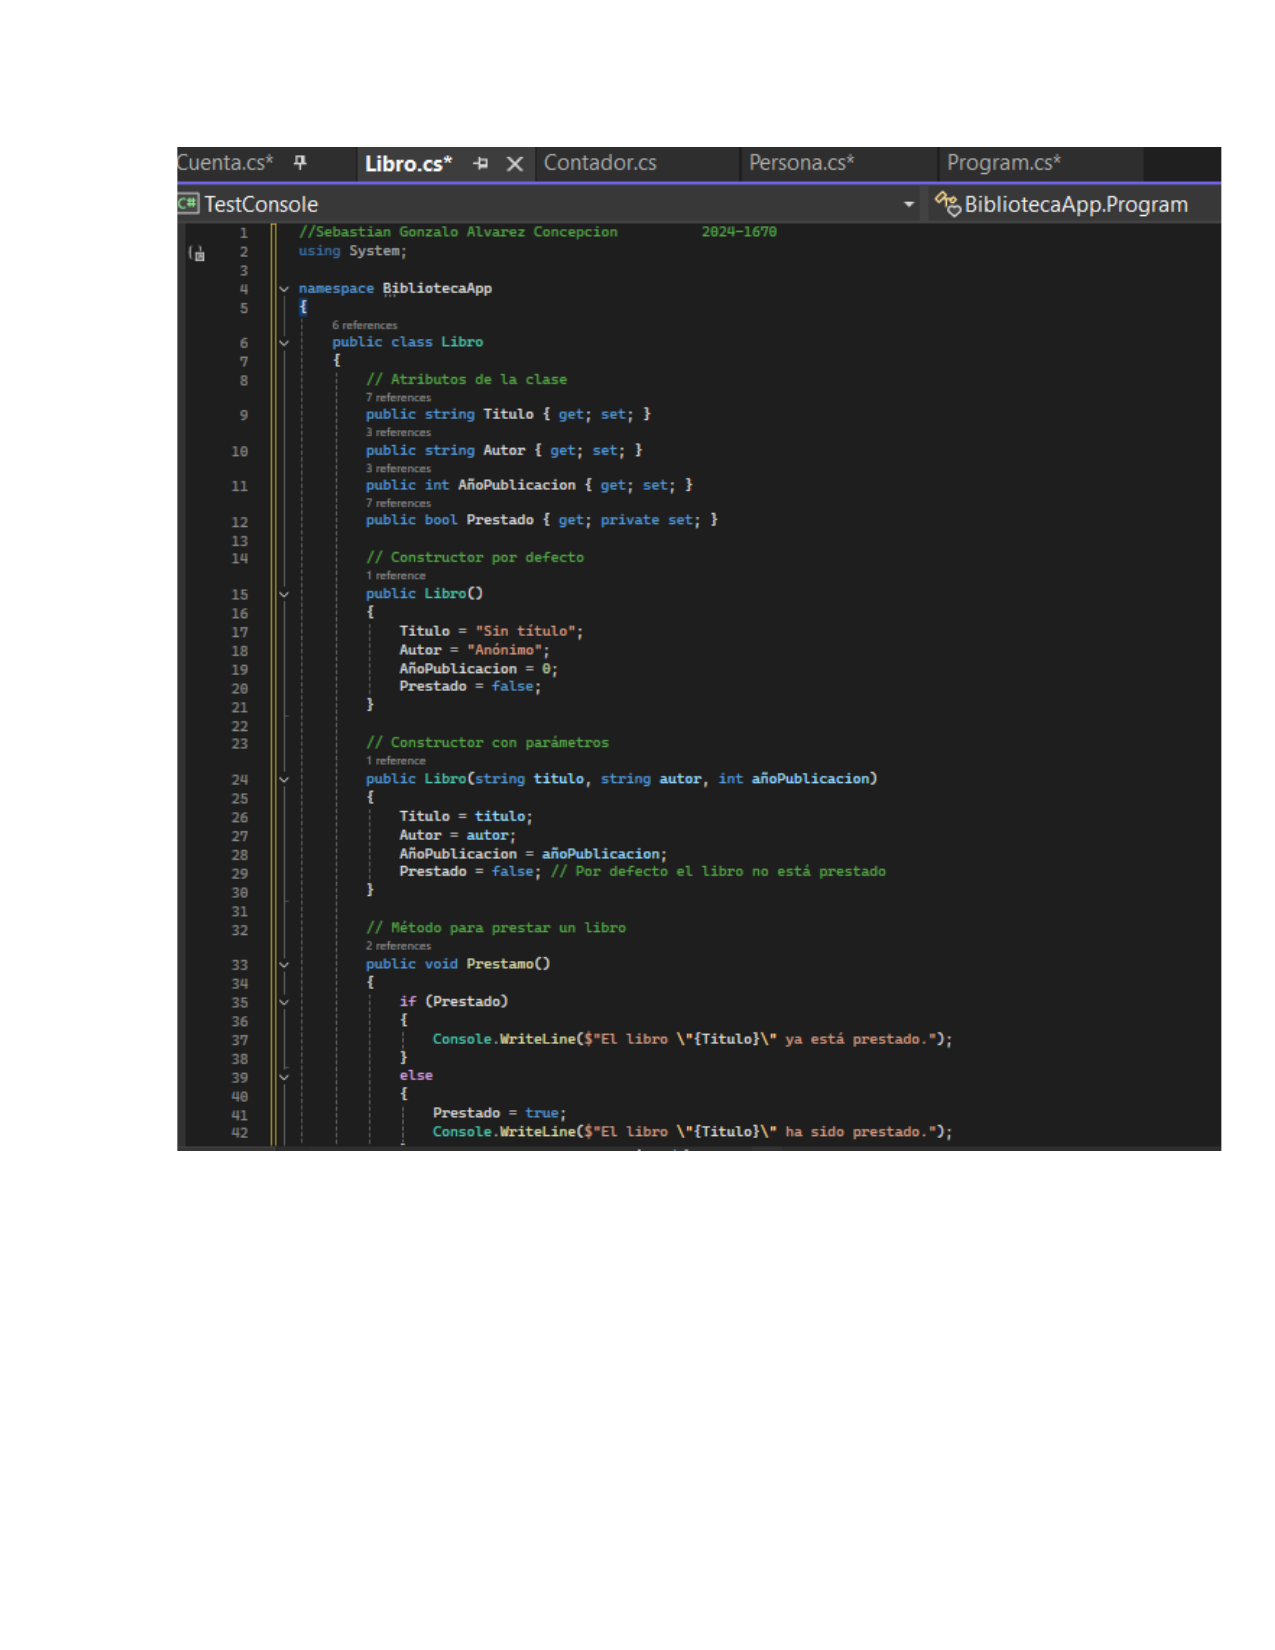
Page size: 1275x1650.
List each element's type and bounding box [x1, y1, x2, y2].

picture [177, 147, 1222, 1151]
